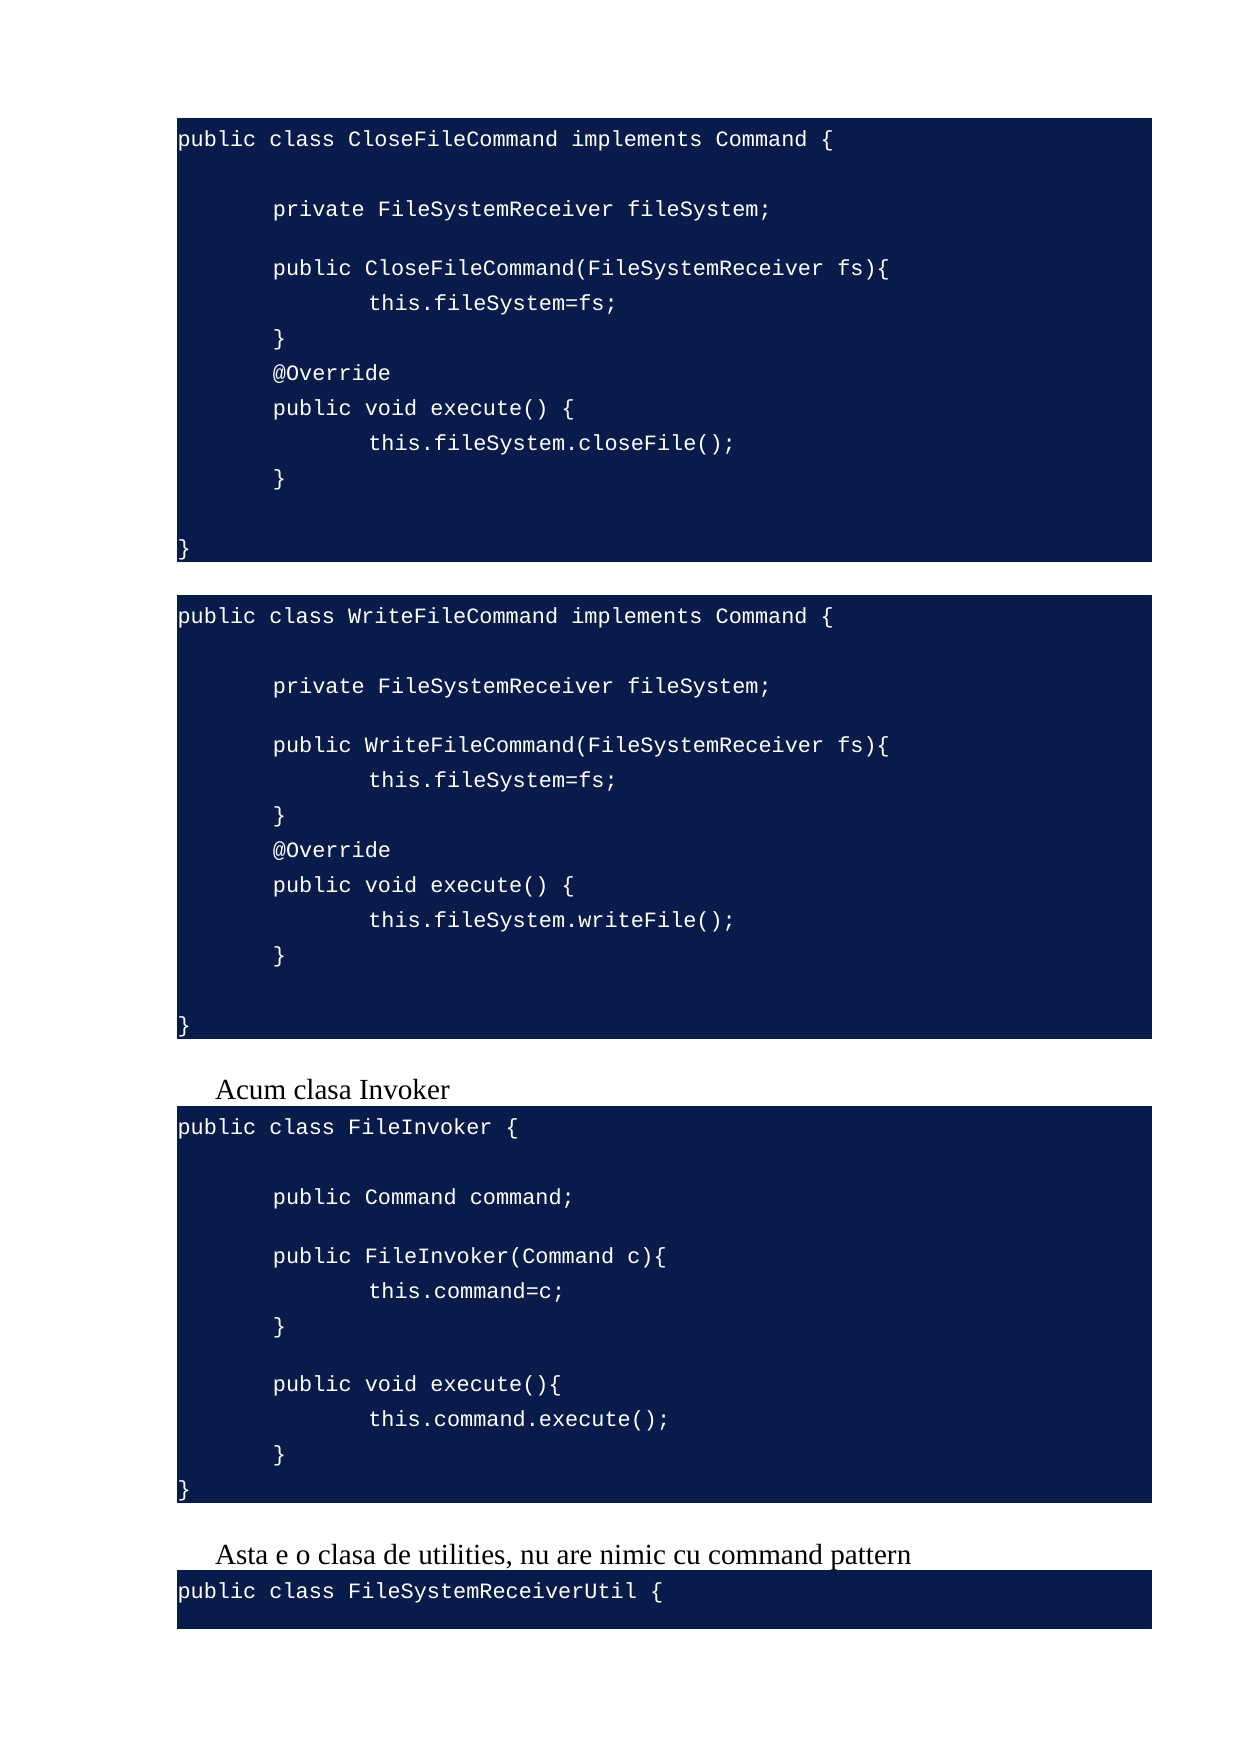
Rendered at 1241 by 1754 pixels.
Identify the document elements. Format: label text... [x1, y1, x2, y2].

text public Command command; [177, 1176, 1152, 1211]
text this.command.execute(); [177, 1398, 1152, 1433]
text } [177, 317, 1152, 352]
text } [177, 794, 1152, 829]
text public class WriteFileCommand implements Command { [177, 595, 1152, 630]
text @Override [177, 352, 1152, 387]
text this.fileSystem=fs; [177, 282, 1152, 317]
text public WriteFileCommand(FileSystemReceiver fs){ [177, 724, 1152, 759]
text private FileSystemReceiver fileSystem; [177, 188, 1152, 223]
text public class FileSystemReceiverUtil { [177, 1570, 1152, 1605]
text this.fileSystem.writeFile(); [177, 899, 1152, 934]
text } [177, 1433, 1152, 1468]
text public void execute() { [177, 387, 1152, 422]
text this.command=c; [177, 1270, 1152, 1305]
text } [177, 934, 1152, 969]
text public void execute(){ [177, 1363, 1152, 1398]
text } [177, 1305, 1152, 1340]
text this.fileSystem.closeFile(); [177, 422, 1152, 457]
text } [177, 1468, 1152, 1503]
text public void execute() { [177, 864, 1152, 899]
text private FileSystemReceiver fileSystem; [177, 665, 1152, 700]
text } [177, 527, 1152, 562]
text public FileInvoker(Command c){ [177, 1235, 1152, 1270]
text public class CloseFileCommand implements Command { [177, 118, 1152, 153]
text public class FileInvoker { [177, 1106, 1152, 1141]
text } [177, 457, 1152, 492]
text @Override [177, 829, 1152, 864]
text Asta e o clasa de utilities, nu are nimic cu command pattern [215, 1537, 1152, 1570]
text this.fileSystem=fs; [177, 759, 1152, 794]
text Acum clasa Invoker [215, 1072, 1152, 1106]
text public CloseFileCommand(FileSystemReceiver fs){ [177, 247, 1152, 282]
text } [177, 1004, 1152, 1039]
